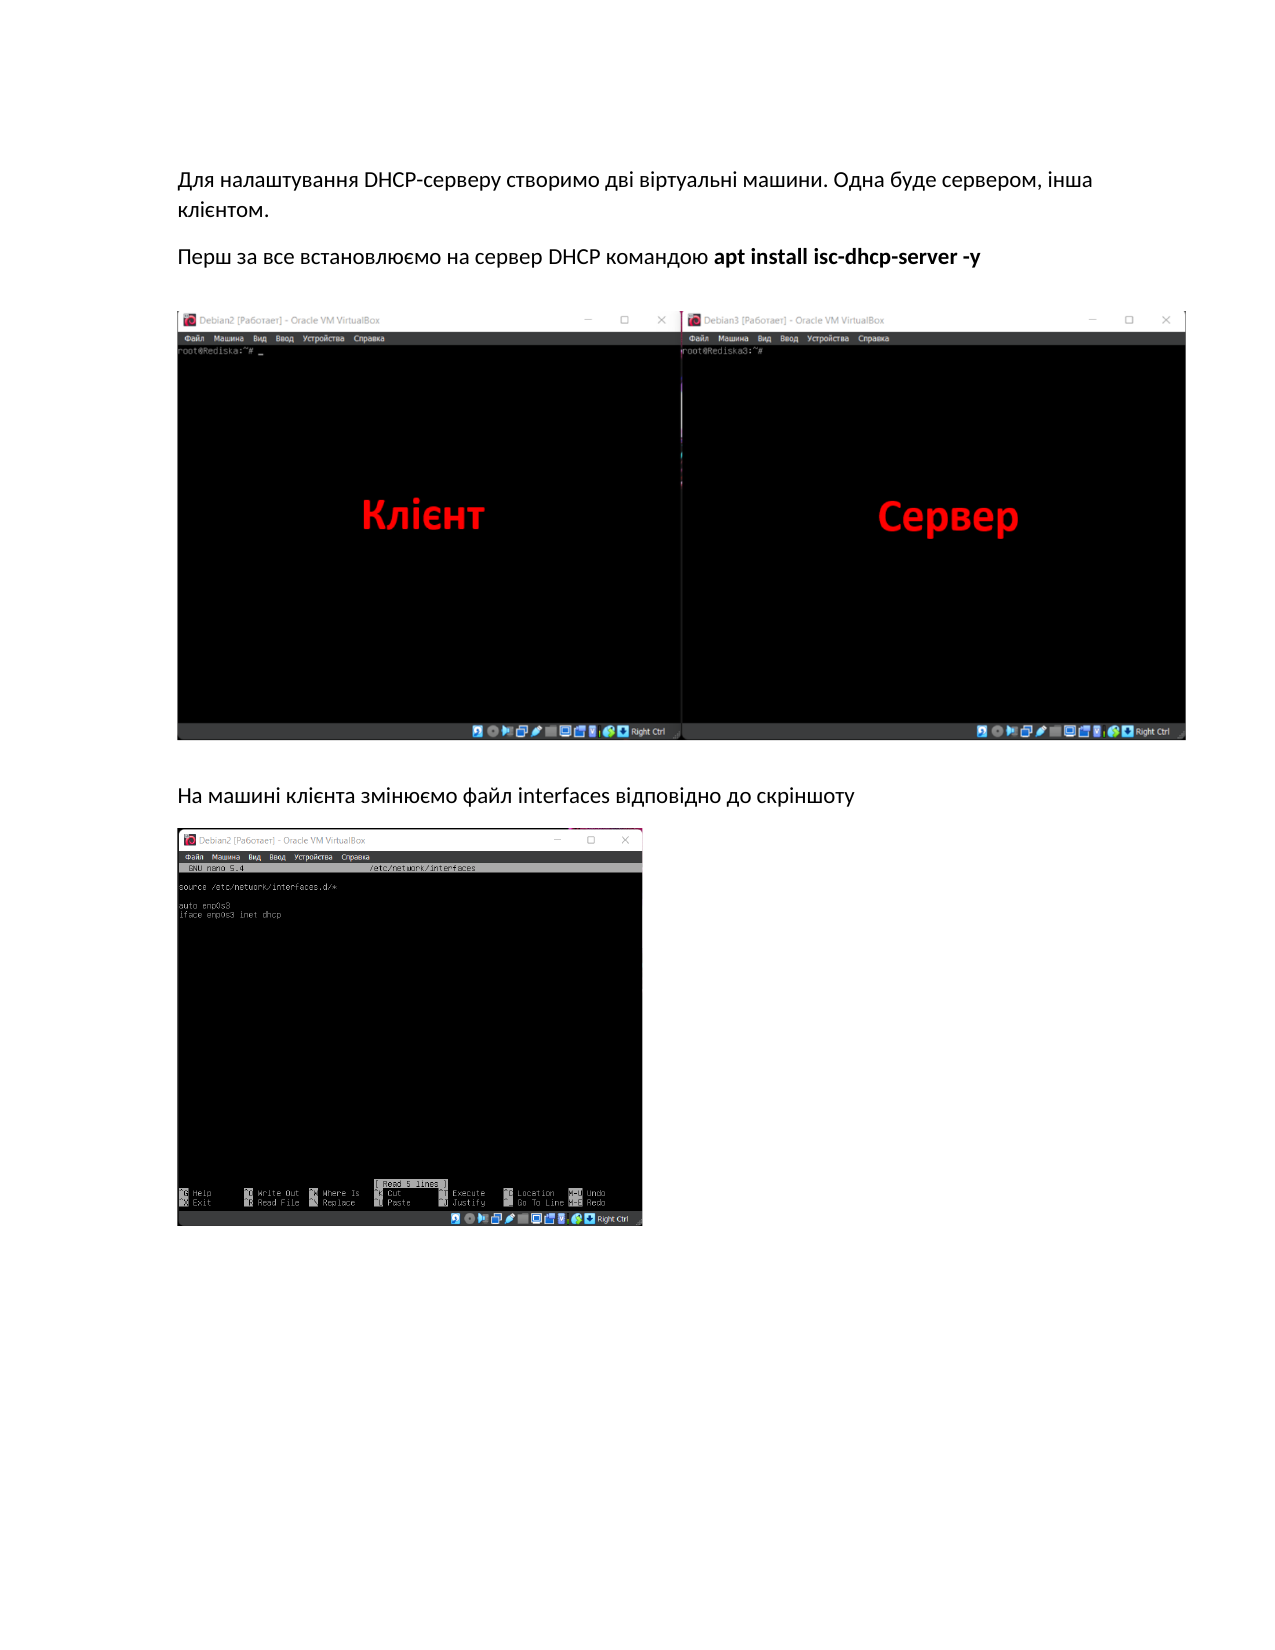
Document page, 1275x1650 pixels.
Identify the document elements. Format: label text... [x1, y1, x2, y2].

text Перш за все встановлюємо на сервер DHCP командою apt install isc-dhcp-server -у [177, 242, 1186, 270]
picture [177, 311, 1187, 741]
picture [177, 828, 643, 1226]
text На машині клієнта змінюємо файл interfaces відповідно до скріншоту [177, 781, 1186, 809]
text Для налаштування DHCP-серверу створимо дві віртуальні машини. Одна буде сервером, інша клієнтом. [177, 165, 1186, 223]
